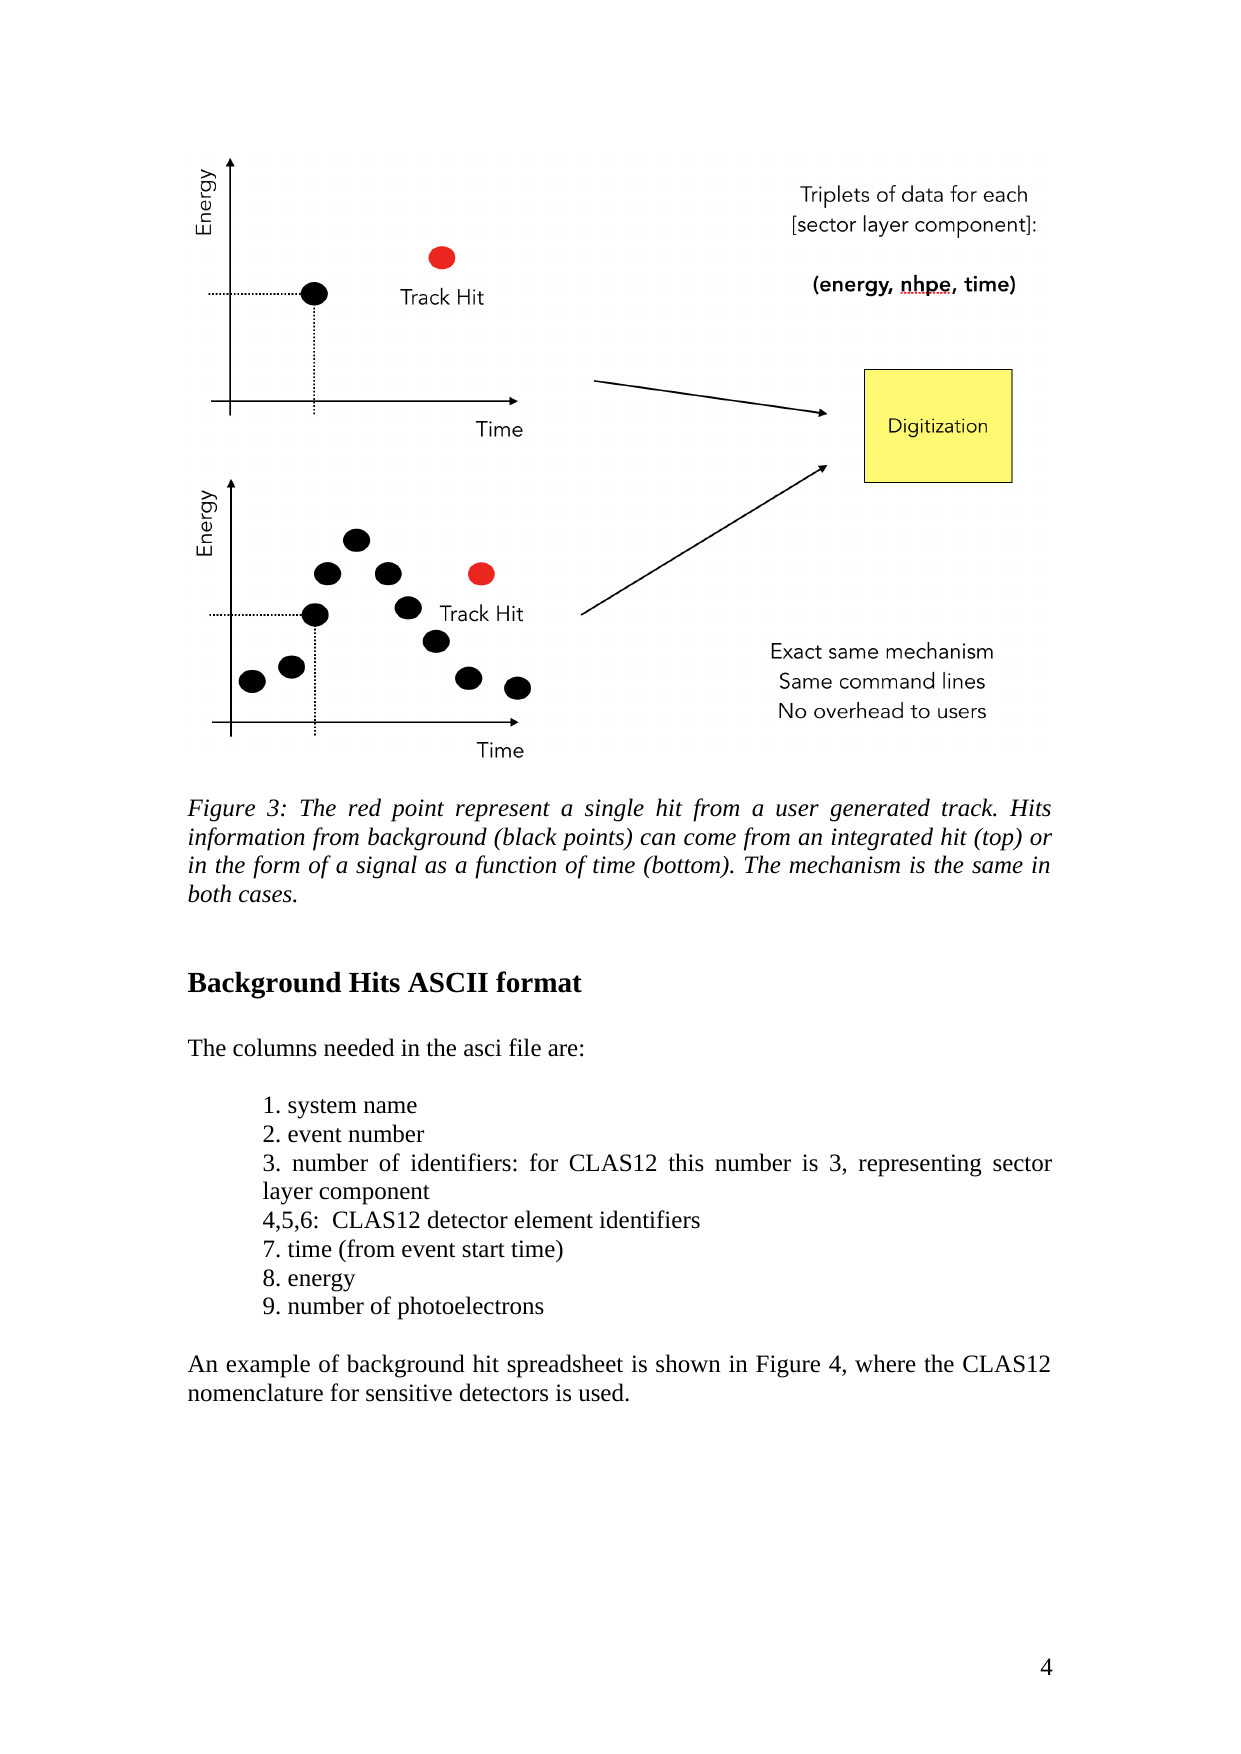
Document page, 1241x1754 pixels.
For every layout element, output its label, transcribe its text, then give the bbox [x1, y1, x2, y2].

picture [187, 150, 1052, 765]
text 2. event number [262, 1119, 1053, 1148]
text 3. number of identifiers: for CLAS12 this number is 3, representing sector layer component [262, 1148, 1053, 1205]
text 7. time (from event start time) [262, 1234, 1053, 1263]
text The columns needed in the asci file are: [187, 1033, 1053, 1061]
text 1. system name [262, 1090, 1053, 1119]
text An example of background hit spreadsheet is shown in Figure 4, where the CLAS12 nomenclature for sensitive detectors is used. [187, 1349, 1053, 1406]
text 4,5,6: CLAS12 detector element identifiers [262, 1205, 1053, 1234]
text 9. number of photoelectrons [262, 1291, 1053, 1320]
text Figure 3: The red point represent a single hit from a user generated track. Hits information from background (black points) can come from an integrated hit (top) or in the form of a signal as a function of time (bottom). The mechanism is the same in both cases. [187, 793, 1053, 908]
text Background Hits ASCII format [187, 966, 1053, 999]
text 8. energy [262, 1263, 1053, 1291]
